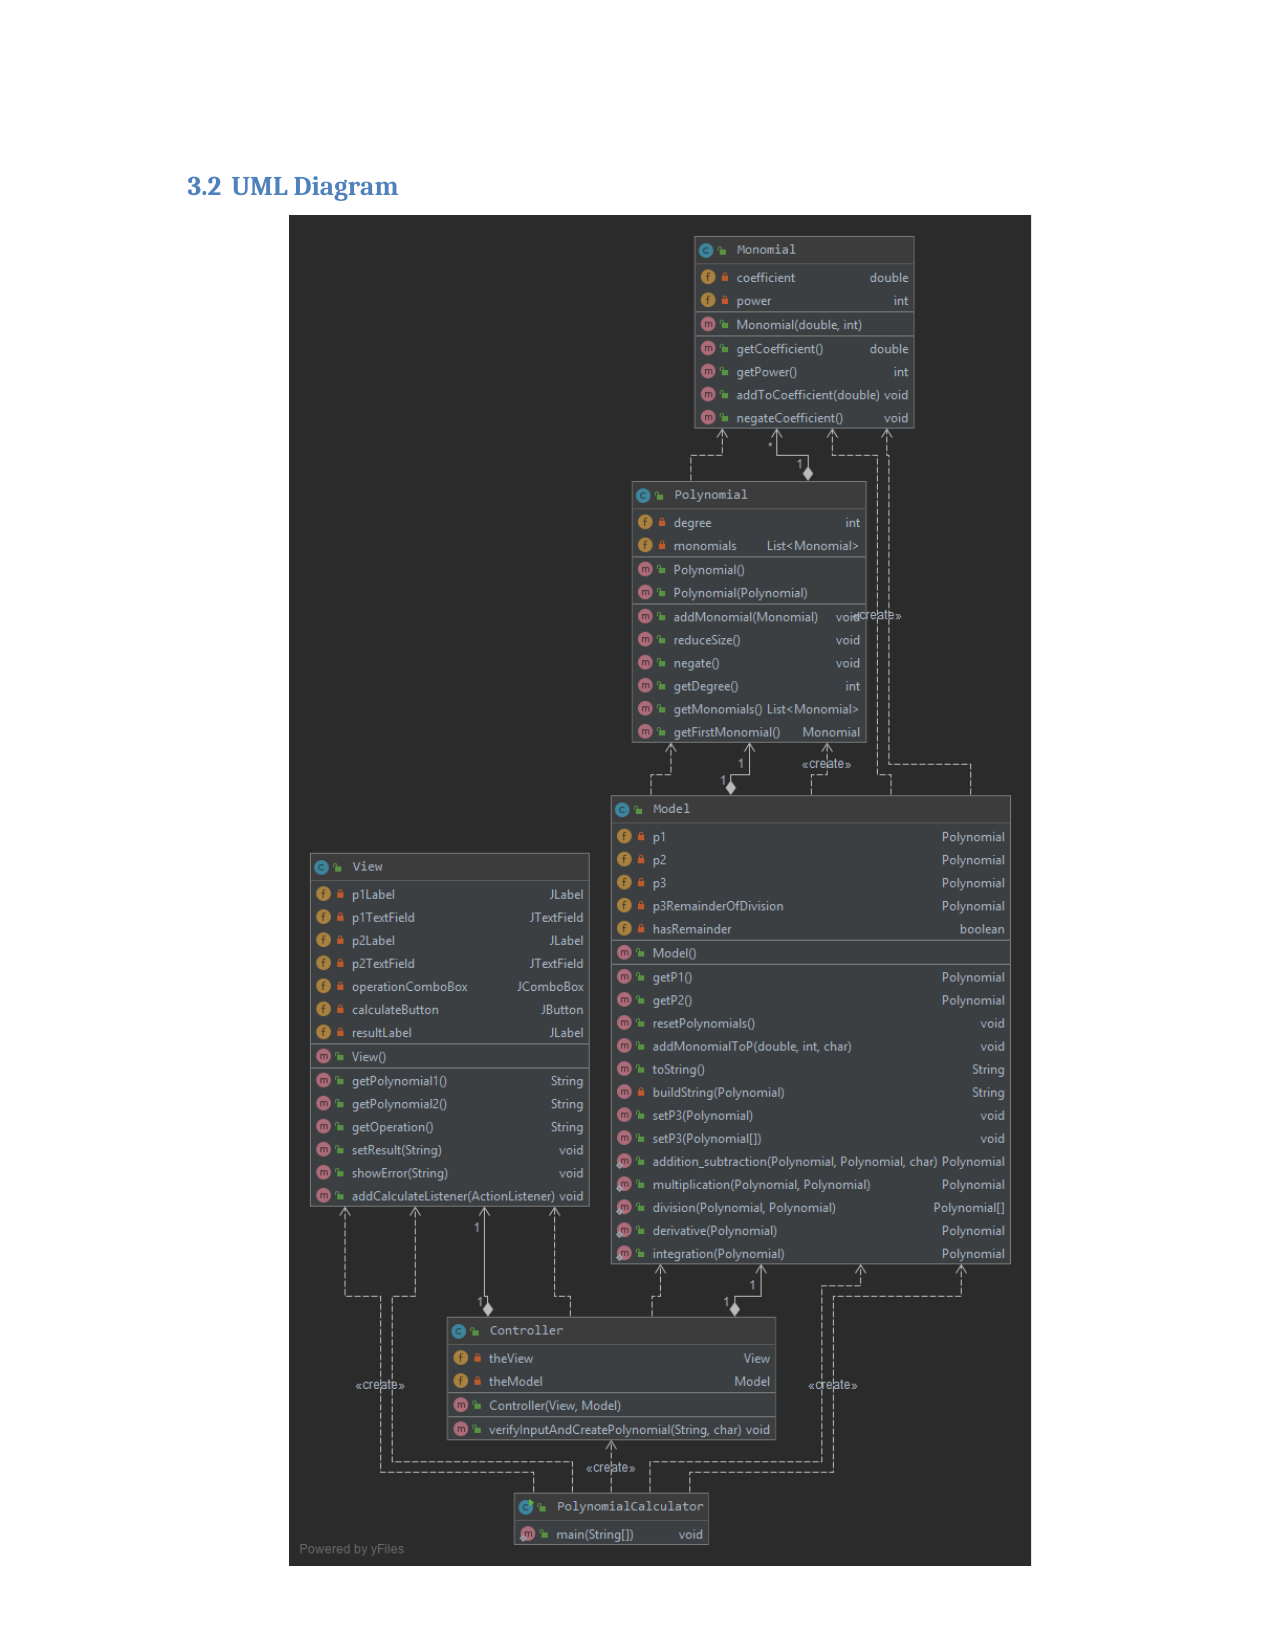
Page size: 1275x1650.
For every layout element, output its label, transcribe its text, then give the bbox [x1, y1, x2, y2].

subtitle UML Diagram [187, 171, 1125, 202]
picture [289, 215, 1032, 1566]
